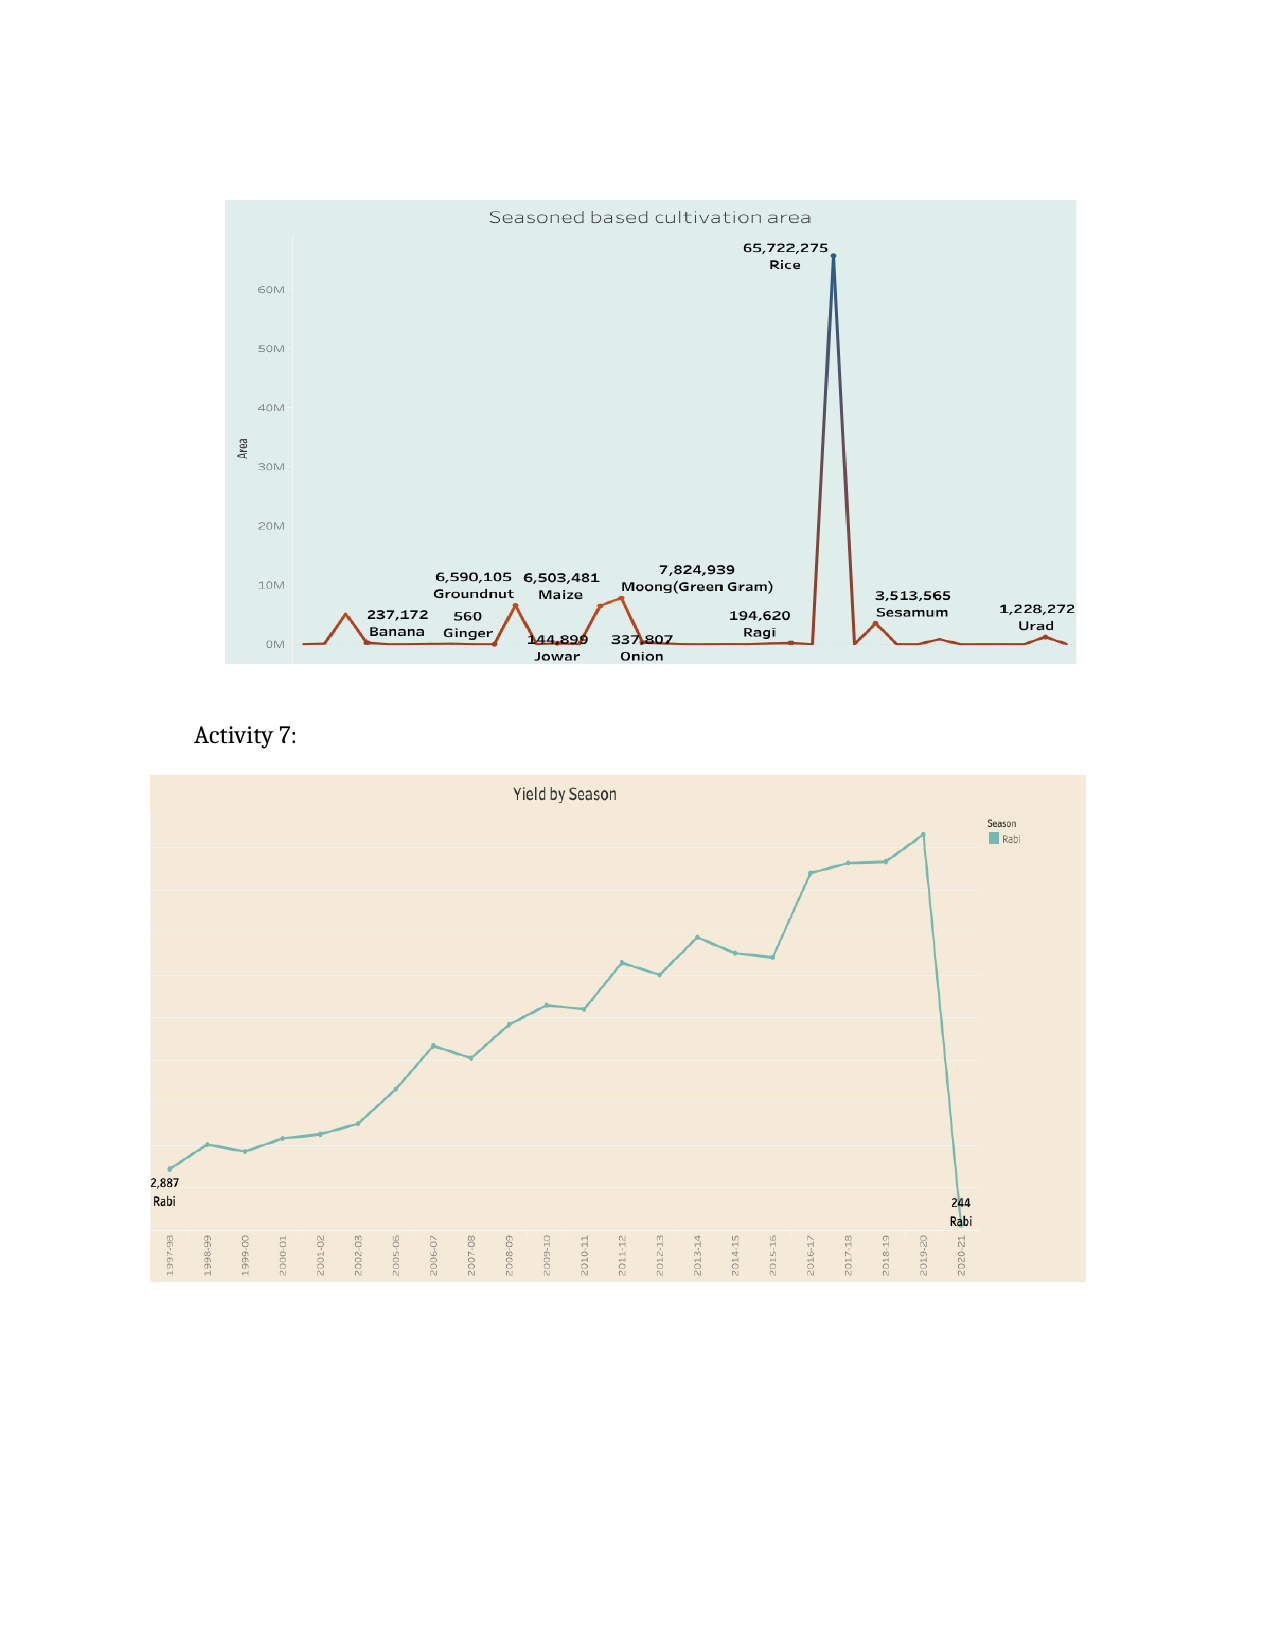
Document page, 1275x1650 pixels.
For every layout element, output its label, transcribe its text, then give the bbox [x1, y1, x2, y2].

picture [225, 200, 1077, 664]
text Activity 7: [150, 721, 1125, 750]
picture [150, 775, 1086, 1282]
